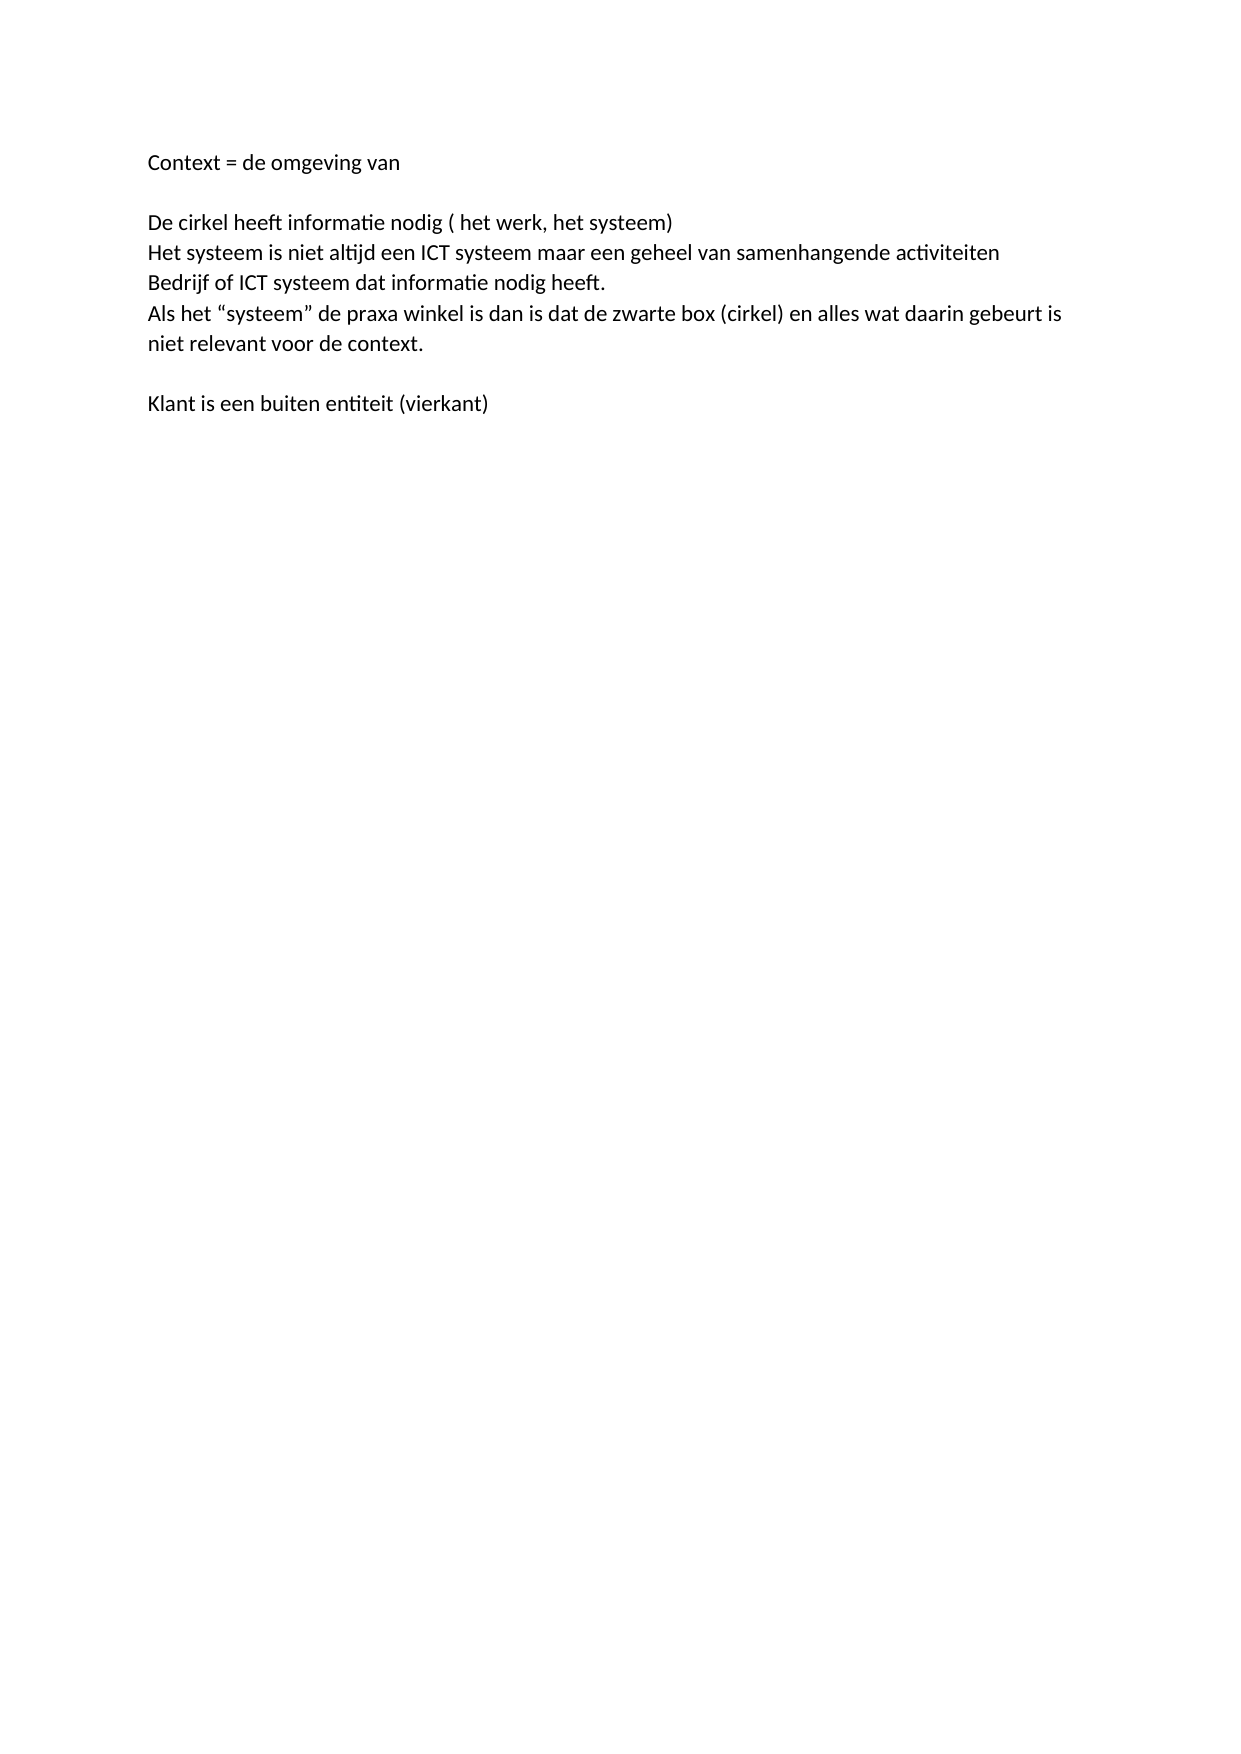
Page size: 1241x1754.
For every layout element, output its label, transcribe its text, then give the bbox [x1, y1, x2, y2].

text Context = de omgeving van De cirkel heeft informatie nodig ( het werk, het systeem) Het systeem is niet altijd een ICT systeem maar een geheel van samenhangende activiteiten Bedrijf of ICT systeem dat informatie nodig heeft. Als het “systeem” de praxa winkel is dan is dat de zwarte box (cirkel) en alles wat daarin gebeurt is niet relevant voor de context. Klant is een buiten entiteit (vierkant) [148, 148, 1093, 447]
